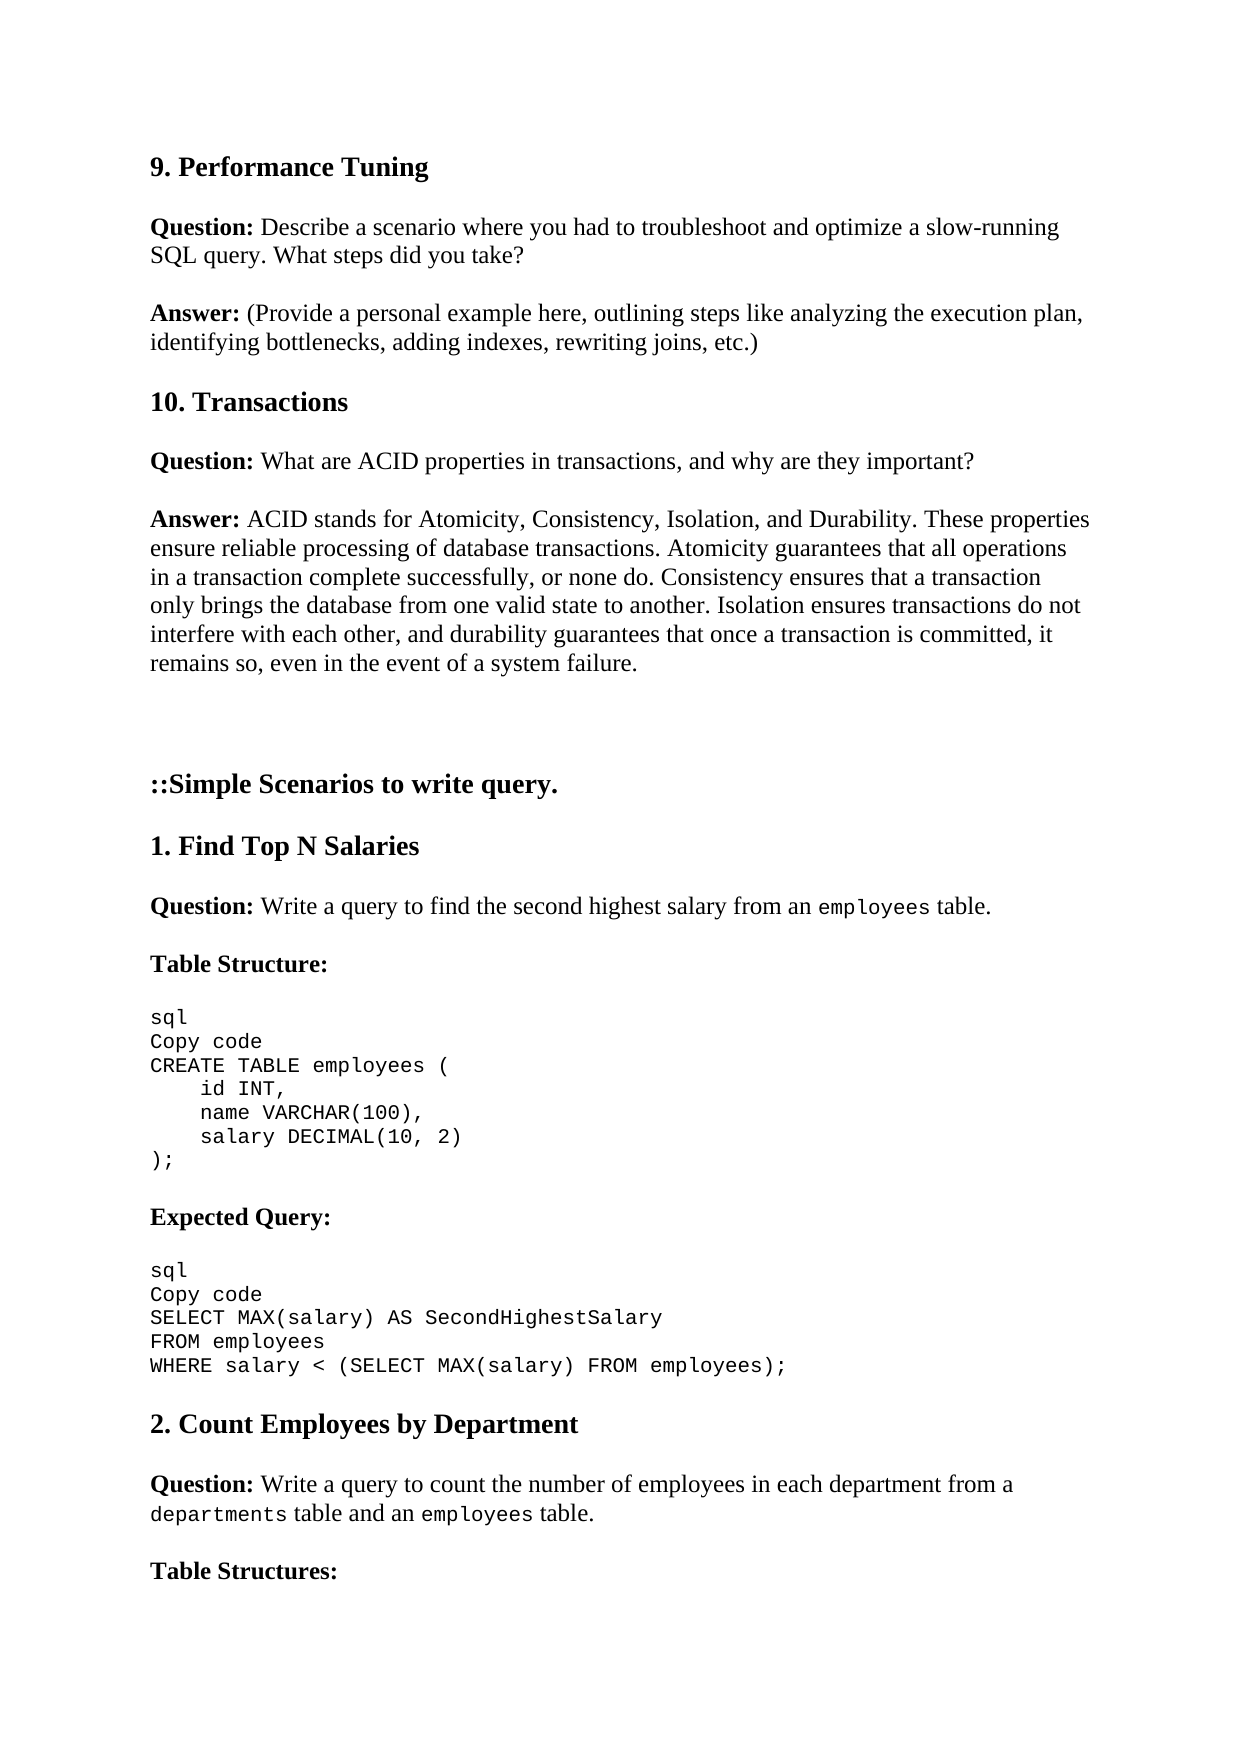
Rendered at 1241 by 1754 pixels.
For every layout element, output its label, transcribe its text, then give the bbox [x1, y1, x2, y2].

text SELECT MAX(salary) AS SecondHighestSalary [150, 1307, 1090, 1331]
text Copy code [150, 1031, 1090, 1055]
text id INT, [150, 1078, 1090, 1102]
text Question: Describe a scenario where you had to troubleshoot and optimize a slow-running SQL query. What steps did you take? [150, 212, 1090, 269]
text Table Structures: [150, 1556, 1090, 1585]
text salary DECIMAL(10, 2) [150, 1126, 1090, 1149]
text Copy code [150, 1284, 1090, 1307]
text CREATE TABLE employees ( [150, 1055, 1090, 1078]
text Answer: (Provide a personal example here, outlining steps like analyzing the execution plan, identifying bottlenecks, adding indexes, rewriting joins, etc.) [150, 298, 1090, 356]
text FROM employees [150, 1331, 1090, 1354]
text Expected Query: [150, 1202, 1090, 1231]
text Question: Write a query to find the second highest salary from an employees table. [150, 891, 1090, 920]
text Question: What are ACID properties in transactions, and why are they important? [150, 446, 1090, 475]
text ); [150, 1149, 1090, 1173]
text name VARCHAR(100), [150, 1102, 1090, 1126]
text sql [150, 1007, 1090, 1031]
text sql [150, 1260, 1090, 1284]
text Table Structure: [150, 949, 1090, 978]
subtitle 1. Find Top N Salaries [150, 829, 1090, 862]
text 9. Performance Tuning [150, 150, 1090, 182]
subtitle 2. Count Employees by Department [150, 1407, 1090, 1440]
text Answer: ACID stands for Atomicity, Consistency, Isolation, and Durability. These properties ensure reliable processing of database transactions. Atomicity guarantees that all operations in a transaction complete successfully, or none do. Consistency ensures that a transaction only brings the database from one valid state to another. Isolation ensures transactions do not interfere with each other, and durability guarantees that once a transaction is committed, it remains so, even in the event of a system failure. [150, 504, 1090, 677]
text 10. Transactions [150, 385, 1090, 417]
text WHERE salary < (SELECT MAX(salary) FROM employees); [150, 1354, 1090, 1378]
subtitle ::Simple Scenarios to write query. [150, 768, 1090, 800]
text Question: Write a query to count the number of employees in each department from a departments table and an employees table. [150, 1469, 1090, 1527]
